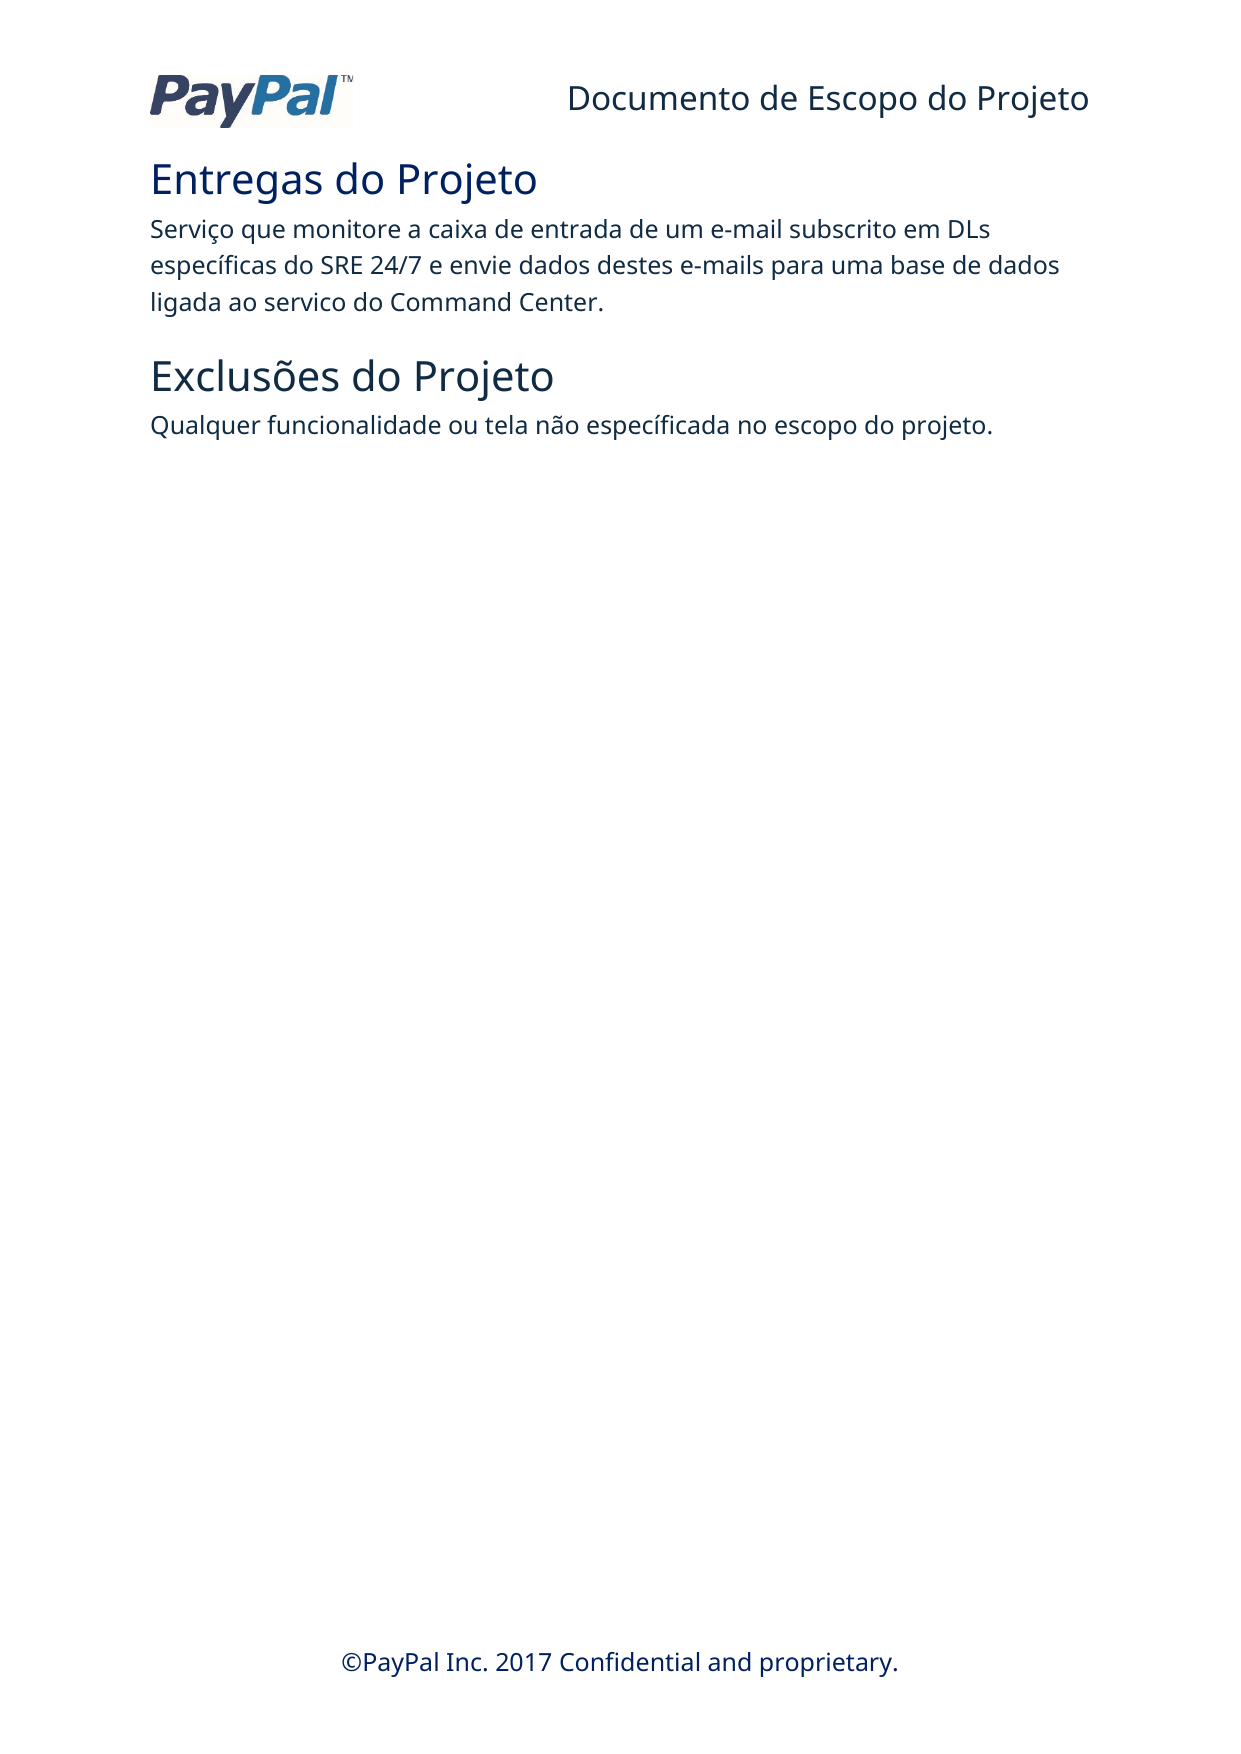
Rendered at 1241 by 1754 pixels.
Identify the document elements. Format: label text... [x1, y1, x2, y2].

picture [150, 75, 354, 128]
text Serviço que monitore a caixa de entrada de um e-mail subscrito em DLs específicas do SRE 24/7 e envie dados destes e-mails para uma base de dados ligada ao servico do Command Center. [150, 211, 1090, 319]
text Qualquer funcionalidade ou tela não específicada no escopo do projeto. [150, 408, 1090, 442]
subtitle Entregas do Projeto [150, 150, 1090, 207]
subtitle Exclusões do Projeto [150, 347, 1090, 403]
